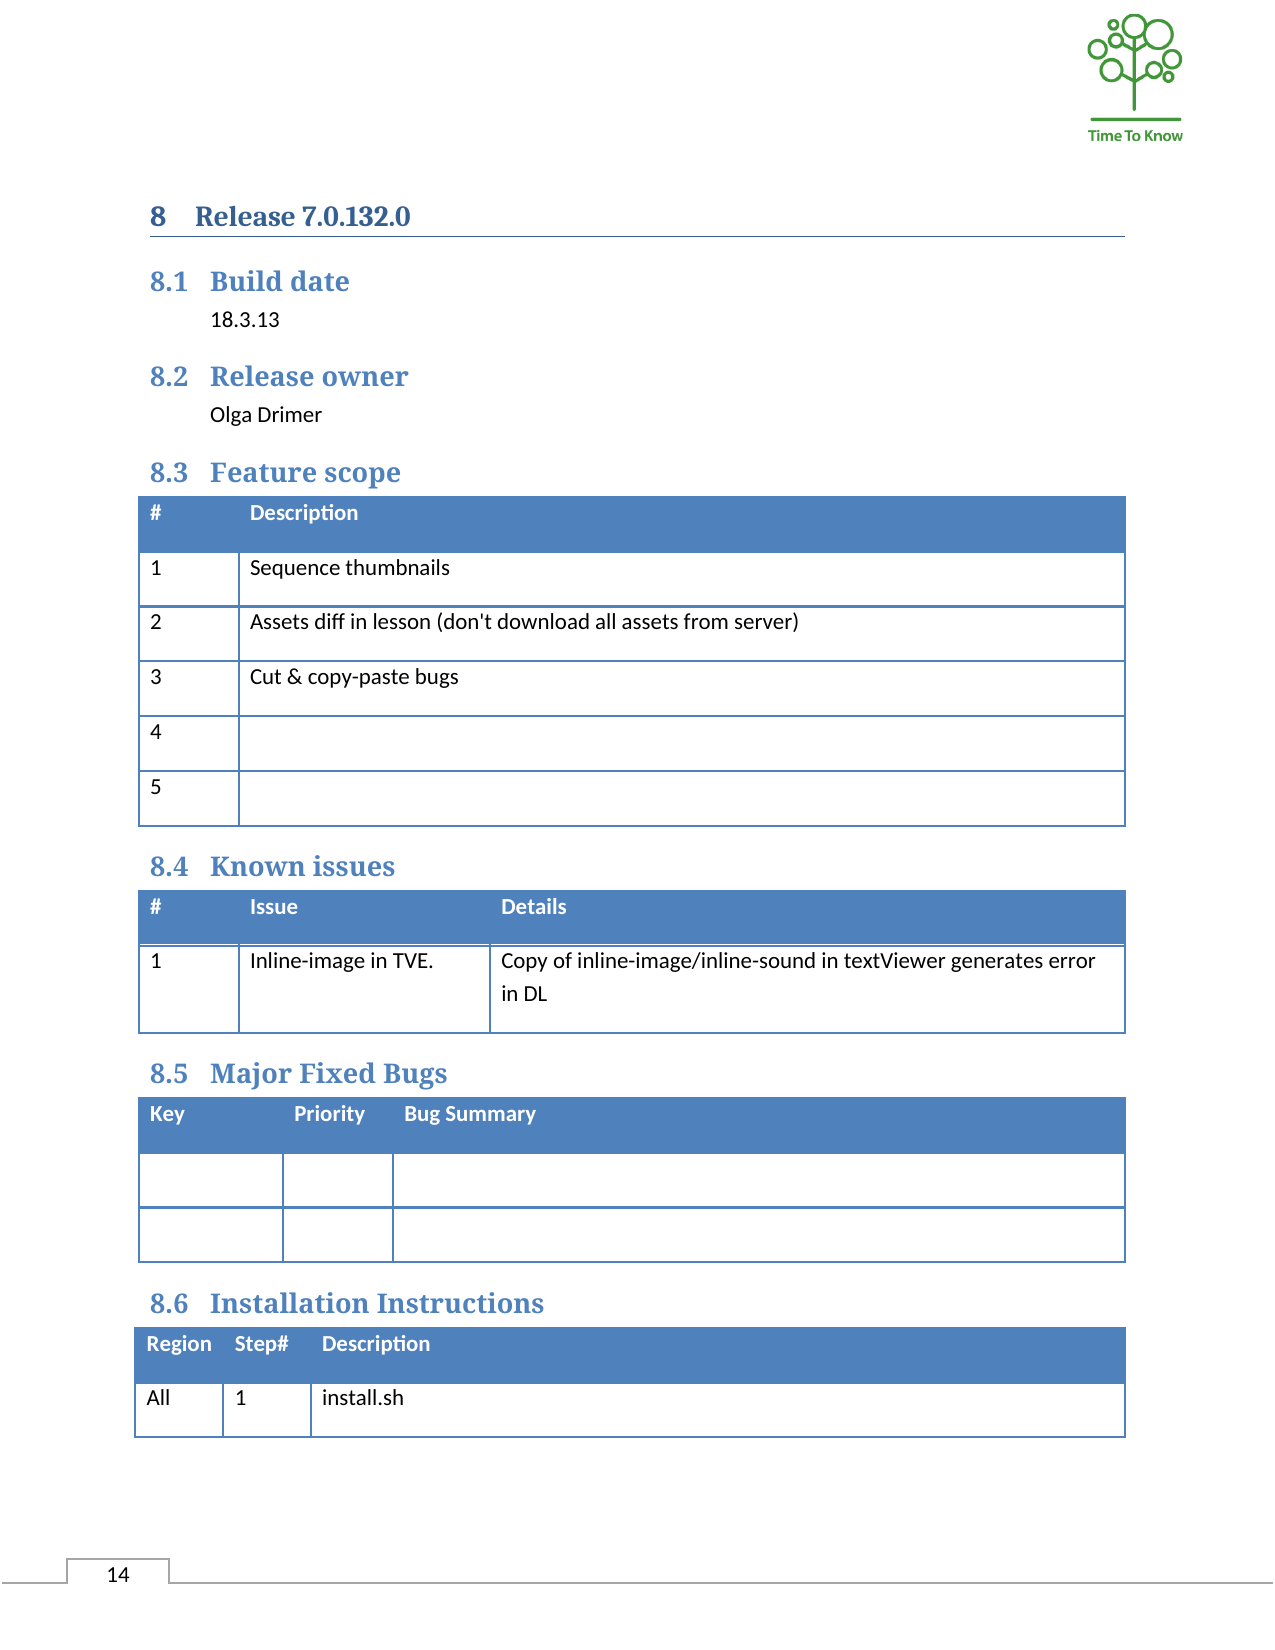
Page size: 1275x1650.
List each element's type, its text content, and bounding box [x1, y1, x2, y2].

text Olga Drimer [210, 400, 1125, 428]
subtitle Known issues [150, 847, 1125, 884]
table_header Step# [224, 1329, 310, 1381]
subtitle Release 7.0.132.0 [150, 200, 1125, 236]
table_cell [284, 1154, 392, 1206]
table_cell 2 [140, 608, 238, 660]
table_cell Sequence thumbnails [240, 553, 1124, 605]
table_header # [140, 498, 238, 551]
table_cell 1 [224, 1384, 310, 1436]
table_cell [284, 1209, 392, 1261]
table_cell [140, 1154, 282, 1206]
table_cell Cut & copy-paste bugs [240, 662, 1124, 715]
table_cell [394, 1209, 1124, 1261]
table_cell [240, 772, 1124, 824]
table_cell install.sh [312, 1384, 1124, 1436]
picture [1087, 14, 1183, 141]
subtitle Installation Instructions [150, 1284, 1125, 1321]
table_cell 3 [140, 662, 238, 715]
table_header Region [136, 1329, 222, 1381]
table_cell [240, 717, 1124, 770]
table_cell Assets diff in lesson (don't download all assets from server) [240, 608, 1124, 660]
subtitle Major Fixed Bugs [150, 1054, 1125, 1091]
table_header # [140, 892, 238, 944]
table_header Key [140, 1099, 282, 1152]
table_cell Inline-image in TVE. [240, 947, 489, 1032]
subtitle Feature scope [150, 453, 1125, 490]
table_cell [140, 1209, 282, 1261]
table_cell [394, 1154, 1124, 1206]
subtitle Build date [150, 262, 1125, 299]
table_cell All [136, 1384, 222, 1436]
table_cell 5 [140, 772, 238, 824]
table_header Issue [240, 892, 489, 944]
table_cell Copy of inline-image/inline-sound in textViewer generates error in DL [491, 947, 1124, 1032]
table_header Details [491, 892, 1124, 944]
table_header Description [240, 498, 1124, 551]
table_cell 1 [140, 553, 238, 605]
table_cell 1 [140, 947, 238, 1032]
table_cell 4 [140, 717, 238, 770]
table_header Bug Summary [394, 1099, 1124, 1152]
table_header Description [312, 1329, 1124, 1381]
table_header Priority [284, 1099, 392, 1152]
text 18.3.13 [150, 305, 1125, 333]
subtitle Release owner [150, 358, 1125, 395]
